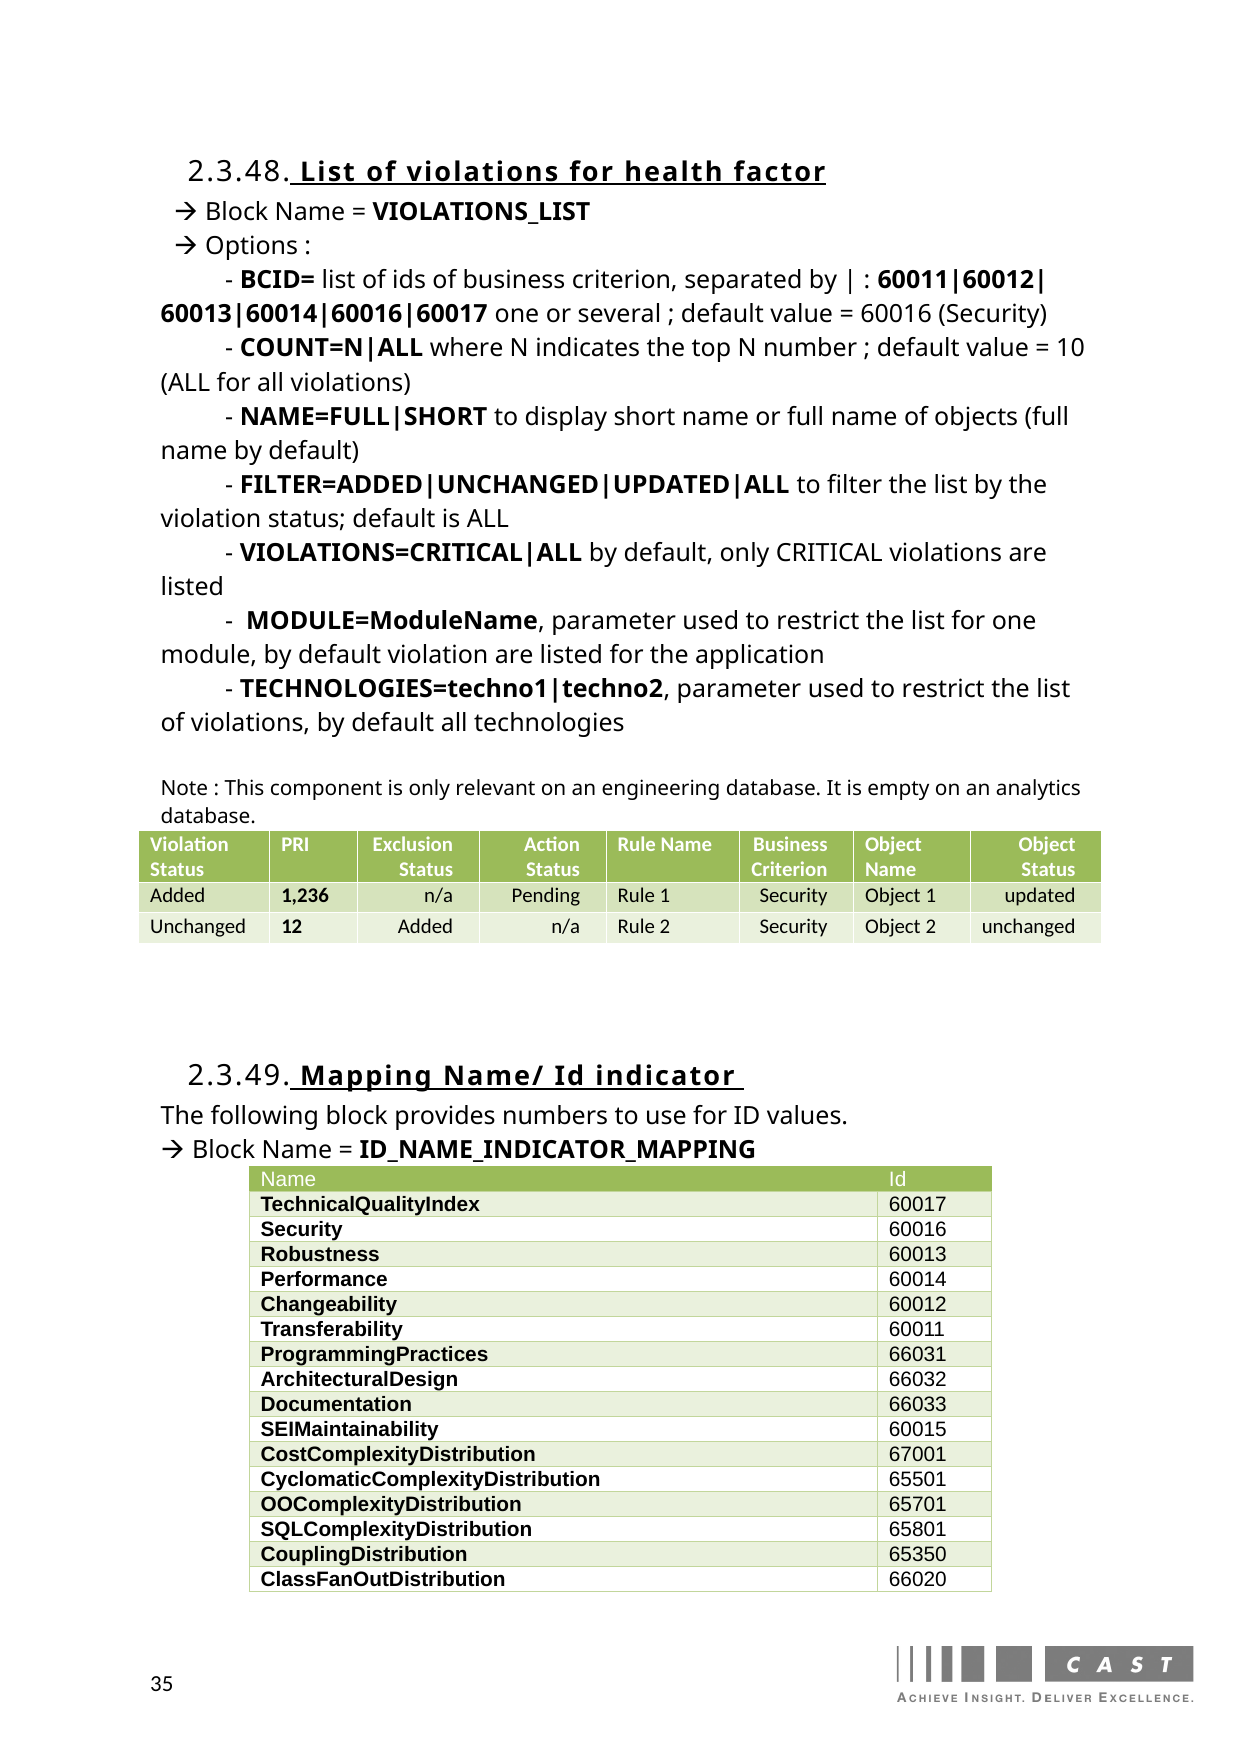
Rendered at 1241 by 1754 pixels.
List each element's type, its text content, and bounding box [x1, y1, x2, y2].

table_cell 60017 [878, 1192, 991, 1216]
subtitle Mapping Name/ Id indicator [187, 1054, 1090, 1094]
table_cell Rule 1 [607, 883, 739, 912]
table_cell SEIMaintainability [250, 1417, 877, 1441]
table_cell TechnicalQualityIndex [250, 1192, 877, 1216]
table_cell Unchanged [139, 913, 269, 943]
table_cell 60013 [878, 1242, 991, 1266]
table_header Name [250, 1167, 877, 1191]
table_header Action Status [480, 831, 606, 882]
text - TECHNOLOGIES=techno1|techno2, parameter used to restrict the list of violations, by default all technologies [160, 671, 1090, 739]
table_cell ProgrammingPractices [250, 1342, 877, 1366]
table_cell Security [740, 883, 853, 912]
table_cell 60014 [878, 1267, 991, 1291]
table_cell n/a [480, 913, 606, 943]
table_cell 65501 [878, 1467, 991, 1491]
text - FILTER=ADDED|UNCHANGED|UPDATED|ALL to filter the list by the violation status; default is ALL [160, 466, 1090, 534]
table_cell updated [971, 883, 1101, 912]
text The following block provides numbers to use for ID values. [160, 1098, 1090, 1132]
table_header Rule Name [607, 831, 739, 882]
table_cell Changeability [250, 1292, 877, 1316]
table_cell 65350 [878, 1542, 991, 1566]
table_cell ClassFanOutDistribution [250, 1567, 877, 1591]
picture [896, 1646, 1196, 1705]
text Note : This component is only relevant on an engineering database. It is empty on an analytics database. [160, 773, 1090, 830]
table_cell 1,236 [270, 883, 357, 912]
text - VIOLATIONS=CRITICAL|ALL by default, only CRITICAL violations are listed [160, 534, 1090, 603]
table_cell 60011 [878, 1317, 991, 1341]
table_header PRI [270, 831, 357, 882]
table_cell unchanged [971, 913, 1101, 943]
table_cell Security [740, 913, 853, 943]
table_cell 66033 [878, 1392, 991, 1416]
table_header Business Criterion [740, 831, 853, 882]
table_cell Added [358, 913, 479, 943]
text - COUNT=N|ALL where N indicates the top N number ; default value = 10 (ALL for all violations) [160, 330, 1090, 398]
table_cell Security [250, 1217, 877, 1241]
table_cell Rule 2 [607, 913, 739, 943]
text - MODULE=ModuleName, parameter used to restrict the list for one module, by default violation are listed for the application [160, 603, 1090, 671]
table_header Object Name [854, 831, 970, 882]
table_cell Object 1 [854, 883, 970, 912]
table_cell 65701 [878, 1492, 991, 1516]
table_header Exclusion Status [358, 831, 479, 882]
text Block Name = ID_NAME_INDICATOR_MAPPING [160, 1132, 1090, 1166]
table_cell Added [139, 883, 269, 912]
table_header Id [878, 1167, 991, 1191]
table_cell OOComplexityDistribution [250, 1492, 877, 1516]
text - NAME=FULL|SHORT to display short name or full name of objects (full name by default) [160, 398, 1090, 466]
table_cell 60015 [878, 1417, 991, 1441]
table_cell 65801 [878, 1517, 991, 1541]
table_cell Robustness [250, 1242, 877, 1266]
table_cell Performance [250, 1267, 877, 1291]
table_cell 66032 [878, 1367, 991, 1391]
table_cell 66020 [878, 1567, 991, 1591]
table_cell ArchitecturalDesign [250, 1367, 877, 1391]
table_cell CostComplexityDistribution [250, 1442, 877, 1466]
table_cell Documentation [250, 1392, 877, 1416]
table_cell 60016 [878, 1217, 991, 1241]
table_header Object Status [971, 831, 1101, 882]
table_cell CouplingDistribution [250, 1542, 877, 1566]
table_cell Object 2 [854, 913, 970, 943]
table_cell 66031 [878, 1342, 991, 1366]
table_cell Pending [480, 883, 606, 912]
table_cell 12 [270, 913, 357, 943]
table_cell 60012 [878, 1292, 991, 1316]
table_cell Transferability [250, 1317, 877, 1341]
table_cell 67001 [878, 1442, 991, 1466]
subtitle List of violations for health factor [187, 150, 1090, 190]
table_cell n/a [358, 883, 479, 912]
table_cell SQLComplexityDistribution [250, 1517, 877, 1541]
table_header Violation Status [139, 831, 269, 882]
table_cell CyclomaticComplexityDistribution [250, 1467, 877, 1491]
